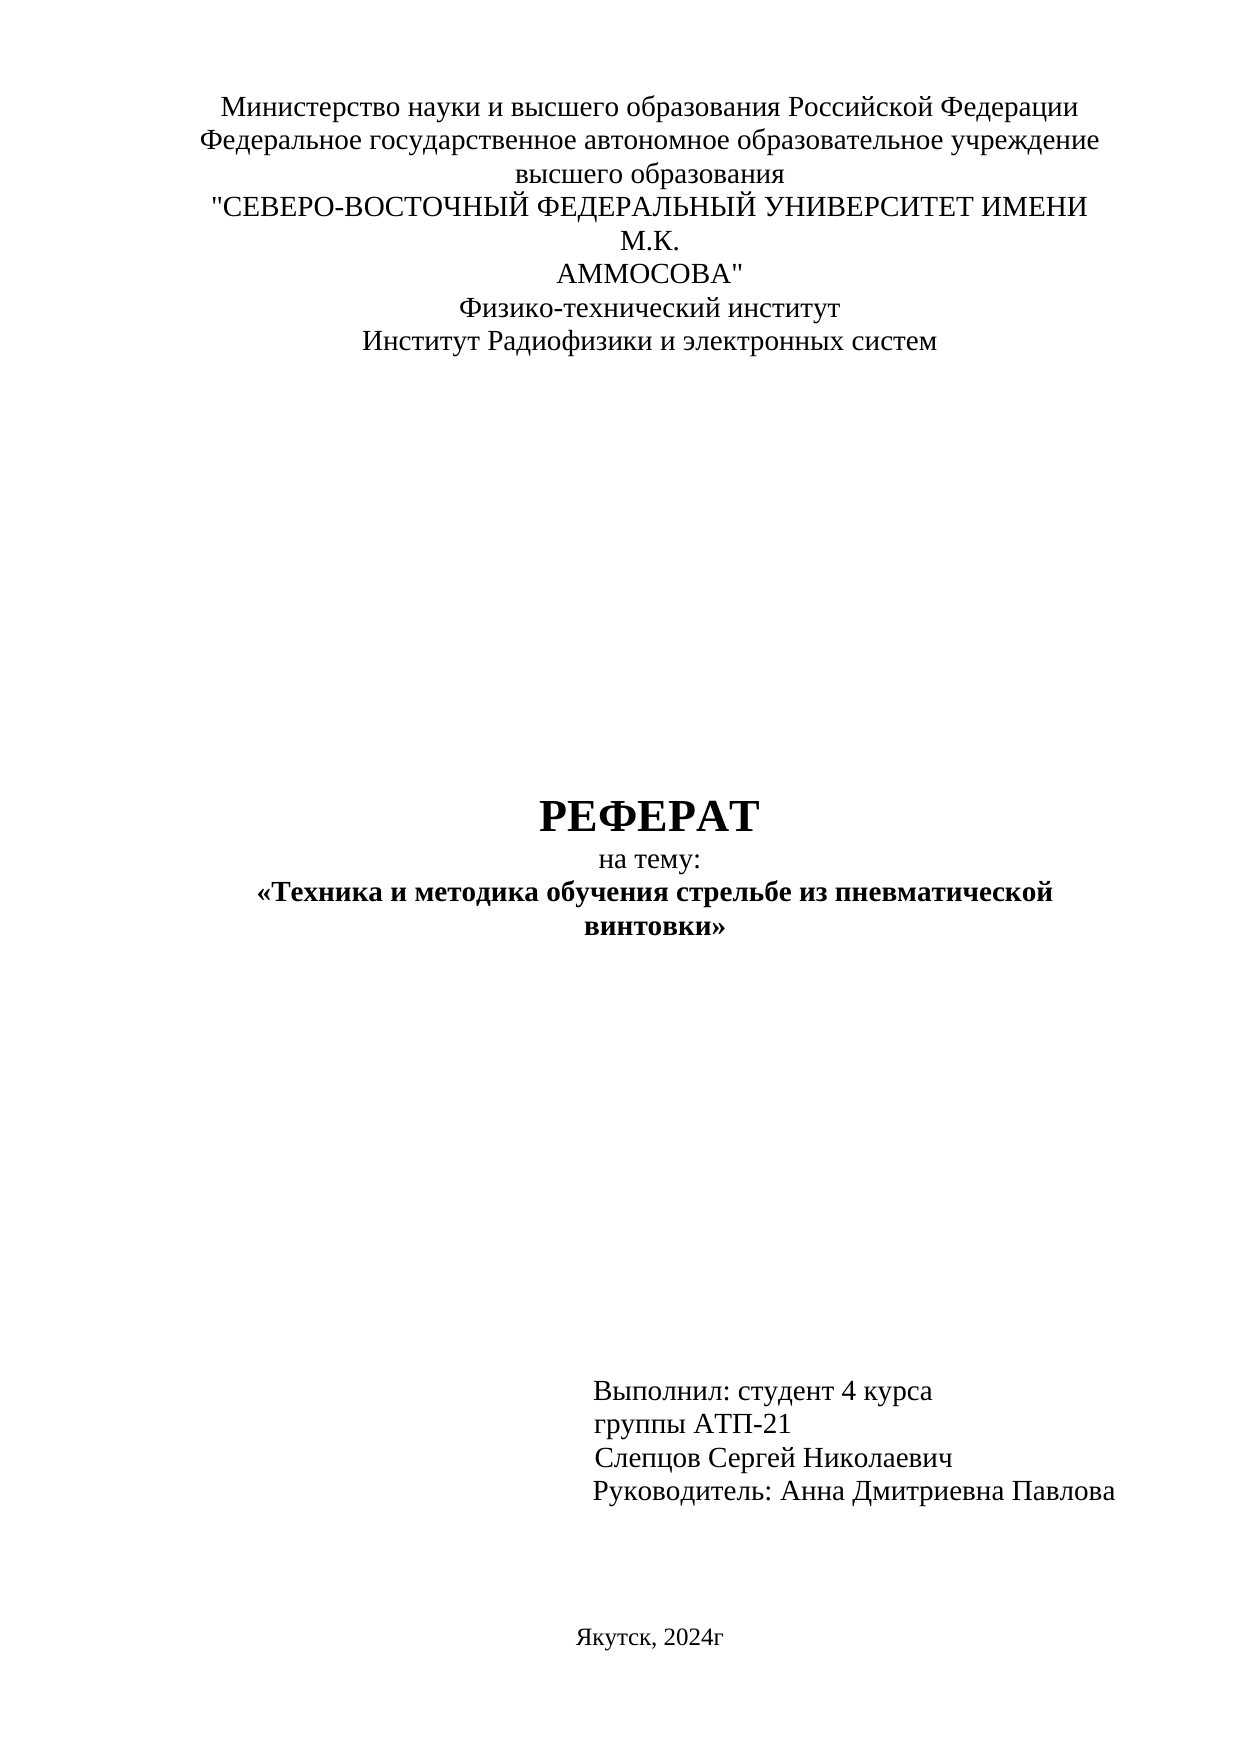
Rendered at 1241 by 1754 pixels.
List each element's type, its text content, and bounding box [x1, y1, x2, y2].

text Руководитель: Анна Дмитриевна Павлова [177, 1473, 1122, 1507]
text РЕФЕРАТ [177, 788, 1122, 841]
text AMMOCOBA" [177, 256, 1122, 290]
text «Техника и методика обучения стрельбе из пневматической винтовки» [188, 874, 1122, 942]
text Якутск, 2024г [177, 1622, 1122, 1651]
text Министерство науки и высшего образования Российской Федерации Федеральное государственное автономное образовательное учреждение высшего образования [177, 89, 1122, 189]
text Физико-технический институт [177, 290, 1122, 323]
text Выполнил: студент 4 курса [177, 1373, 1122, 1406]
text Слепцов Сергей Николаевич [177, 1440, 1122, 1473]
text Институт Радиофизики и электронных систем [177, 323, 1122, 357]
text на тему: [177, 841, 1122, 874]
text "СЕВЕРО-ВОСТОЧНЫЙ ФЕДЕРАЛЬНЫЙ УНИВЕРСИТЕТ ИМЕНИ М.К. [177, 189, 1122, 256]
text группы АТП-21 [402, 1406, 1122, 1440]
